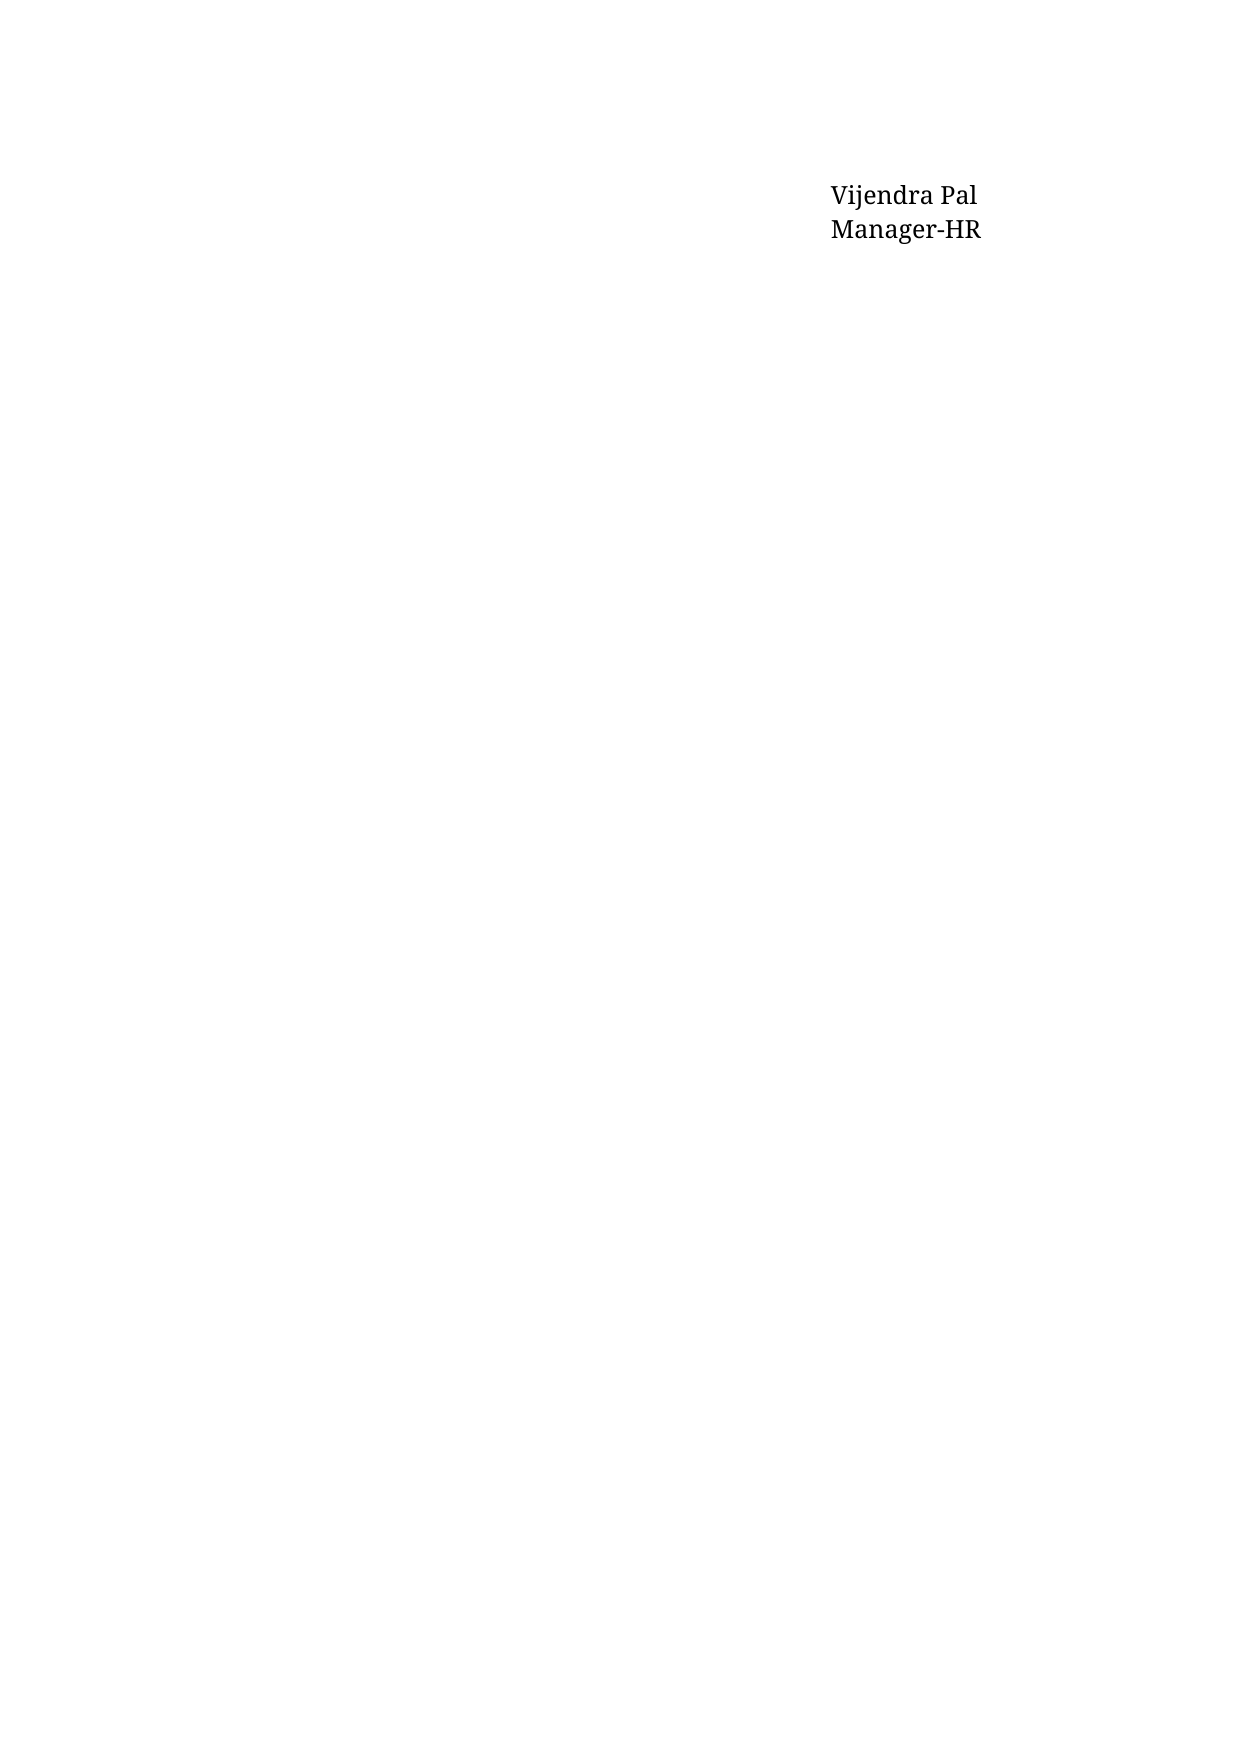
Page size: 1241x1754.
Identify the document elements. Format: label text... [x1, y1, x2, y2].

text Manager-HR [150, 212, 1090, 246]
text Vijendra Pal [150, 178, 1090, 212]
